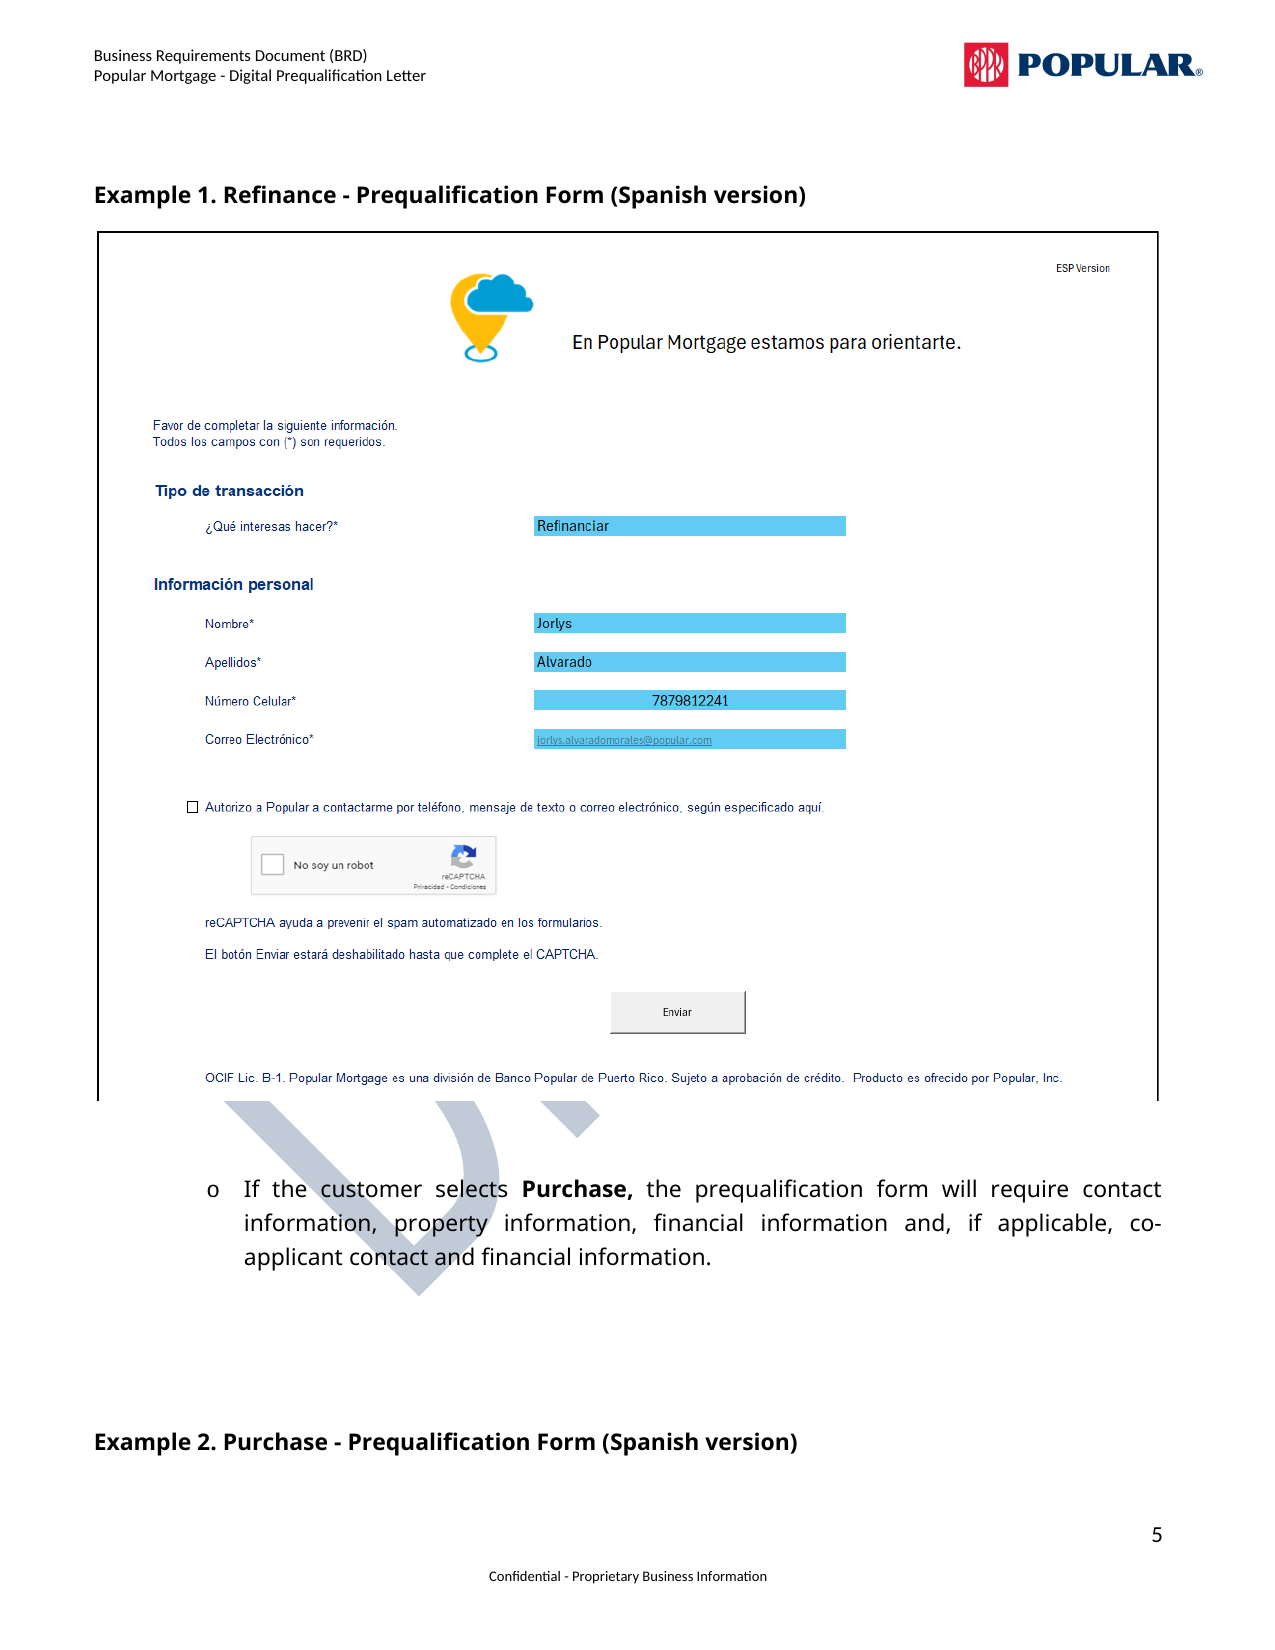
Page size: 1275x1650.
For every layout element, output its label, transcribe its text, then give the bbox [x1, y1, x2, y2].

text Example 1. Refinance - Prequalification Form (Spanish version) [94, 179, 1162, 211]
picture [961, 40, 1206, 89]
text Example 2. Purchase - Prequalification Form (Spanish version) [94, 1426, 1162, 1457]
picture [93, 226, 1159, 1101]
list If the customer selects Purchase, the prequalification form will require contact information, property information, financial information and, if applicable, co-applicant contact and financial information. [206, 1173, 1162, 1272]
